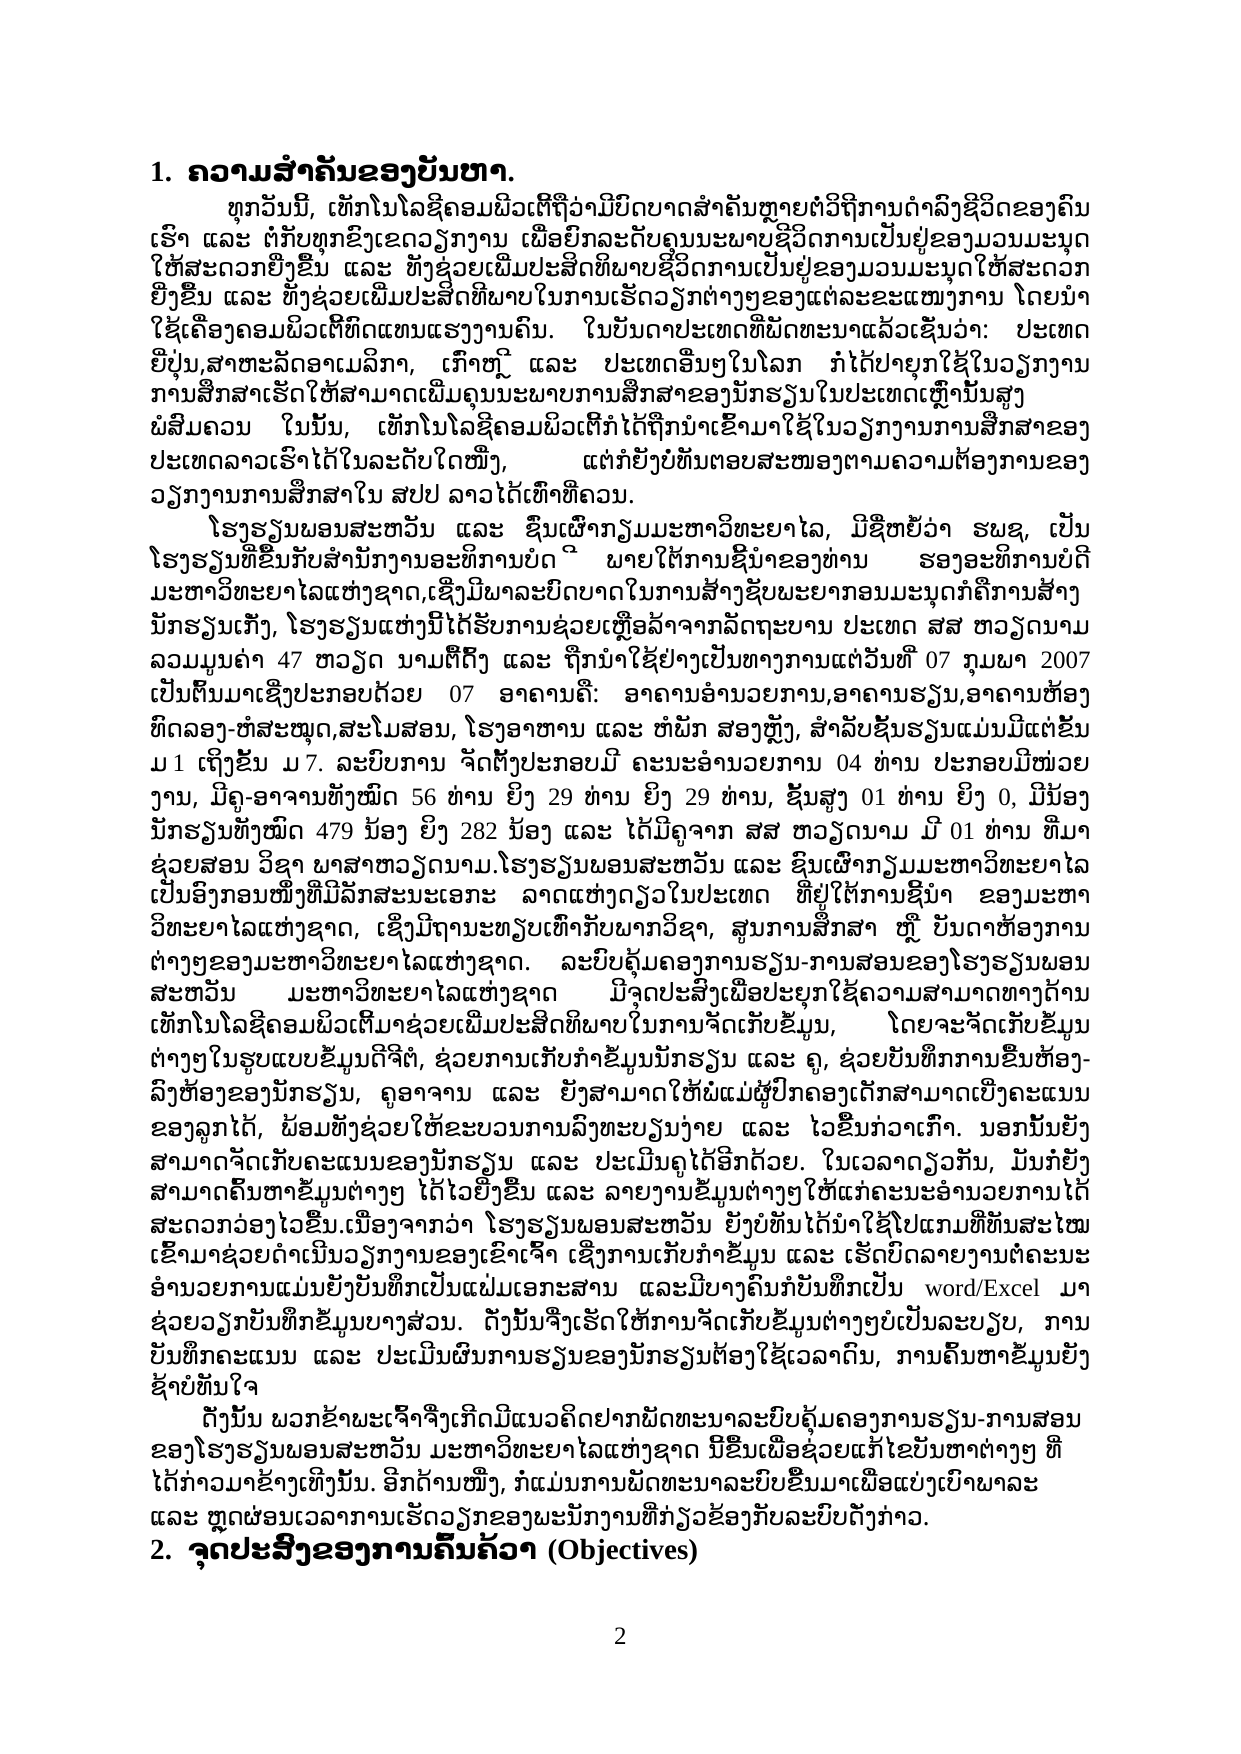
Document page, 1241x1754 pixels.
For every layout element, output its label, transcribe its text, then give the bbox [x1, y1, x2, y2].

list ຈຸດປະສົງຂອງການຄົ້ນຄ້ວາ (Objectives) [150, 1532, 1090, 1567]
text ໂຮງຮຽນພອນສະຫວັນ ແລະ ຊົ່ນເຜົ່າກຽມມະຫາວິທະຍາໄລ, ມີຊື່ຫຍໍ້ວ່າ ຮພຊ, ເປັນໂຮງຮຽນທີ່ຂື້ນກັບສຳນັກງານອະທິການບໍດີ ພາຍໃຕ້ການຊີ້ນຳຂອງທ່ານ ຮອງອະທິການບໍດີ ມະຫາວິທະຍາໄລແຫ່ງຊາດ,ເຊີ່ງມີພາລະບົດບາດໃນການສ້າງຊັບພະຍາກອນມະນຸດກໍຄືການສ້າງນັກຮຽນເກັ່ງ, ໂຮງຮຽນແຫ່ງນີ້ໄດ້ຮັບການຊ່ວຍເຫຼືອລ້າຈາກລັດຖະບານ ປະເທດ ສສ ຫວຽດນາມ ລວມມູນຄ່າ 47 ຫວຽດ ນາມຕື້ດົ້ງ ແລະ ຖືກນຳໃຊ້ຢ່າງເປັນທາງການແຕ່ວັນທີ່ 07 ກຸມພາ 2007 ເປັນຕົ້ນມາເຊີ່ງປະກອບດ້ວຍ 07 ອາຄານຄື: ອາຄານອຳນວຍການ,ອາຄານຮຽນ,ອາຄານຫ້ອງທົດລອງ-ຫໍສະໝຸດ,ສະໂມສອນ, ໂຮງອາຫານ ແລະ ຫໍພັກ ສອງຫຼັງ, ສຳລັບຊັ້ນຮຽນແມ່ນມີແຕ່ຂັ້ນ ມ1 ເຖິງຂັ້ນ ມ7. ລະບົບການ ຈັດຕັ້ງປະກອບມີ ຄະນະອຳນວຍການ 04 ທ່ານ ປະກອບມີໜ່ວຍງານ, ມີຄູ-ອາຈານທັງໝົດ 56 ທ່ານ ຍິງ 29 ທ່ານ ຍິງ 29 ທ່ານ, ຊັ້ນສູງ 01 ທ່ານ ຍິງ 0, ມີນ້ອງນັກຮຽນທັງໝົດ 479 ນ້ອງ ຍິງ 282 ນ້ອງ ແລະ ໄດ້ມີຄູຈາກ ສສ ຫວຽດນາມ ມີ 01 ທ່ານ ທີ່ມາຊ່ວຍສອນ ວິຊາ ພາສາຫວຽດນາມ.ໂຮງຮຽນພອນສະຫວັນ ແລະ ຊົນເຜົ່າກຽມມະຫາວິທະຍາໄລ ເປັນອົງ​ກອນໜຶ່ງທີ່ມີ​ລັກສະນະ​ເອກະ ລາດ​ແຫ່ງ​ດຽວ​ໃນ​ປະ​ເທດ ທີ່​ຢູ່ໃຕ້​ການຊີ້​ນຳ ຂອງ​ມະຫາວິທະຍາ​ໄລ​ແຫ່ງ​ຊາດ, ​ເຊິ່ງມີຖານະທຽບ​ເທົ່າ​ກັບພາກວິຊາ, ​ສູນ​ການ​ສຶກສາ ຫຼື ບັນດາຫ້ອງ​ການຕ່າງໆຂອງມະຫາວິທະຍາ​ໄລ​ແຫ່ງ​ຊາດ. ລະບົບຄຸ້ມຄອງການຮຽນ-ການສອນຂອງໂຮງຮຽນພອນ​ສະຫວັນ ມະຫາວິທະຍາໄລແຫ່ງຊາດ ມີຈຸດປະສົງເພື່ອປະຍຸກໃຊ້ຄວາມສາມາດທາງດ້ານເທັກໂນໂລຊີຄອມພິວເຕີ້ມາຊ່ວຍເພີ່ມປະສິດທິພາບໃນການຈັດເກັບຂໍ້ມູນ, ໂດຍຈະຈັດເກັບຂໍ້ມູນຕ່າງໆໃນຮູບແບບຂໍ້ມູນດີຈີຕໍ, ຊ່ວຍການເກັບກໍາຂໍ້ມູນນັກຮຽນ ແລະ ຄູ, ຊ່ວຍບັນທຶກການຂື້ນຫ້ອງ-ລົງຫ້ອງຂອງນັກຮຽນ, ຄູອາຈານ ແລະ ຍັງສາມາດໃຫ້ພໍ່ແມ່ຜູ້ປົກຄອງເດັກສາມາດເບີ່ງຄະແນນຂອງລູກໄດ້, ພ້ອມທັງຊ່ວຍໃຫ້ຂະບວນການລົງທະບຽນງ່າຍ ແລະ ໄວຂື້ນກ່ວາເກົ່າ. ນອກນັ້ນຍັງສາມາດຈັດເກັບຄະແນນຂອງນັກຮຽນ ແລະ ປະເມີນຄູໄດ້ອີກດ້ວຍ. ໃນເວລາດຽວກັນ, ມັນກໍ່ຍັງສາມາດຄົ້ນຫາຂໍ້ມູນຕ່າງໆ ໄດ້ໄວຍີ່ງຂື້ນ ແລະ ລາຍງານຂໍ້ມູນຕ່າງໆໃຫ້ແກ່ຄະນະອຳນວຍການໄດ້ສະດວກວ່ອງໄວຂື້ນ.ເນື່ອງຈາກວ່າ ໂຮງຮຽນພອນ​ສະຫວັນ ຍັງບໍທັນໄດ້ນໍາໃຊ້ໂປແກມທີ່ທັນສະໄໝເຂົ້າມາຊ່ວຍດຳເນີນວຽກງານຂອງເຂົາເຈົ້າ ເຊີ່ງການເກັບກຳຂໍ້ມູນ ແລະ ເຮັດບົດລາຍງານຕໍ່ຄະນະອຳນວຍການແມ່ນຍັງບັນທຶກເປັນແຟ່ມເອກະສານ ແລະມີບາງຄົນກໍບັນທຶກເປັນ word/Excel ມາຊ່ວຍວຽກບັນທຶກຂໍ້ມູນບາງສ່ວນ. ດັ່ງນັ້ນຈື່ງເຮັດໃຫ້ການຈັດເກັບຂໍ້ມູນຕ່າງໆບໍເປັນລະບຽບ, ການບັນທຶກຄະແນນ ແລະ ປະເມີນຜົນການຮຽນຂອງນັກຮຽນຕ້ອງໃຊ້ເວລາດົນ, ການຄົ້ນຫາຂໍ້ມູນຍັງຊ້າບໍທັນໃຈ [150, 511, 1090, 1401]
list ຄວາມສຳຄັນຂອງບັນຫາ. [150, 150, 1090, 190]
text ດັ່ງນັ້ນ ພວກຂ້າພະເຈົ້າຈື່ງເກີດມີແນວຄິດຢາກພັດທະນາລະບົບຄຸ້ມຄອງການຮຽນ-ການສອນຂອງໂຮງຮຽນພອນ​ສະຫວັນ ມະຫາວິທະຍາໄລແຫ່ງຊາດ ນີ້ຂື້ນເພື່ອຊ່ວຍແກ້ໄຂບັນຫາຕ່າງໆ ທີ່ໄດ້ກ່າວມາຂ້າງເທີງນັ້ນ. ອີກດ້ານໜື່ງ, ກໍ່ແມ່ນການພັດທະນາລະບົບຂື້ນມາເພື່ອແບ່ງເບົາພາລະ ແລະ ຫຼຸດຜ່ອນເວລາການເຮັດວຽກຂອງພະນັກງານທີ່ກ່ຽວຂ້ອງກັບລະບົບດັ່ງກ່າວ. [150, 1401, 1090, 1532]
text ທຸກວັນນີ້, ເທັກໂນໂລຊີຄອມພີວເຕີ້ຖືວ່າມີບົດບາດສໍາຄັນຫຼາຍຕໍ່ວິຖີການດໍາລົງຊີວິດຂອງຄົນເຮົາ ແລະ ຕໍ່ກັບທຸກຂົງເຂດວຽກງານ ເພື່ອຍົກລະດັບຄຸນນະພາບຊີວິດການເປັນຢູ່ຂອງມວນມະນຸດ ໃຫ້ສະດວກຍີ່ງຂື້ນ ແລະ ທັງຊ່ວຍເພີ່ມປະສິດທິພາບຊີວິດການເປັນຢູ່ຂອງມວນມະນຸດໃຫ້ສະດວກຍີ່ງຂື້ນ ແລະ ທັງຊ່ວຍເພີ່ມປະສິດທີພາບໃນການເຮັດວຽກຕ່າງໆຂອງແຕ່ລະຂະແໜງການ ໂດຍນໍາໃຊ້ເຄື່ອງຄອມພິວເຕີ້ທົດແທນແຮງງານຄົນ. ໃນບັນດາປະເທດທີ່ພັດທະນາແລ້ວເຊັ່ນວ່າ: ປະເທດຍີ່ປຸ່ນ,ສາຫະລັດອາເມລິກາ, ເກົ່າຫຼີ ແລະ ປະເທດອື່ນໆໃນໂລກ ກໍ່ໄດ້ປາຍຸກໃຊ້ໃນວຽກງານການສຶກສາເຮັດໃຫ້ສາມາດເພີ່ມຄຸນນະພາບການສຶກສາຂອງນັກຮຽນໃນປະເທດເຫຼົ່ານັ້ນສູງພໍສົມຄວນ ໃນນັ້ນ, ເທັກໂນໂລຊີຄອມພິວເຕີ້ກໍໄດ້ຖືກນຳເຂົ້າມາໃຊ້ໃນວຽກງານການສືກສາຂອງປະເທດລາວເຮົາໄດ້ໃນລະດັບໃດໜື່ງ, ແຕ່ກໍຍັງບໍ່ທັນຕອບສະໜອງຕາມຄວາມຕ້ອງການຂອງວຽກງານການສຶກສາໃນ ສປປ ລາວໄດ້ເທົ່າທີ່ຄວນ. [150, 190, 1090, 511]
